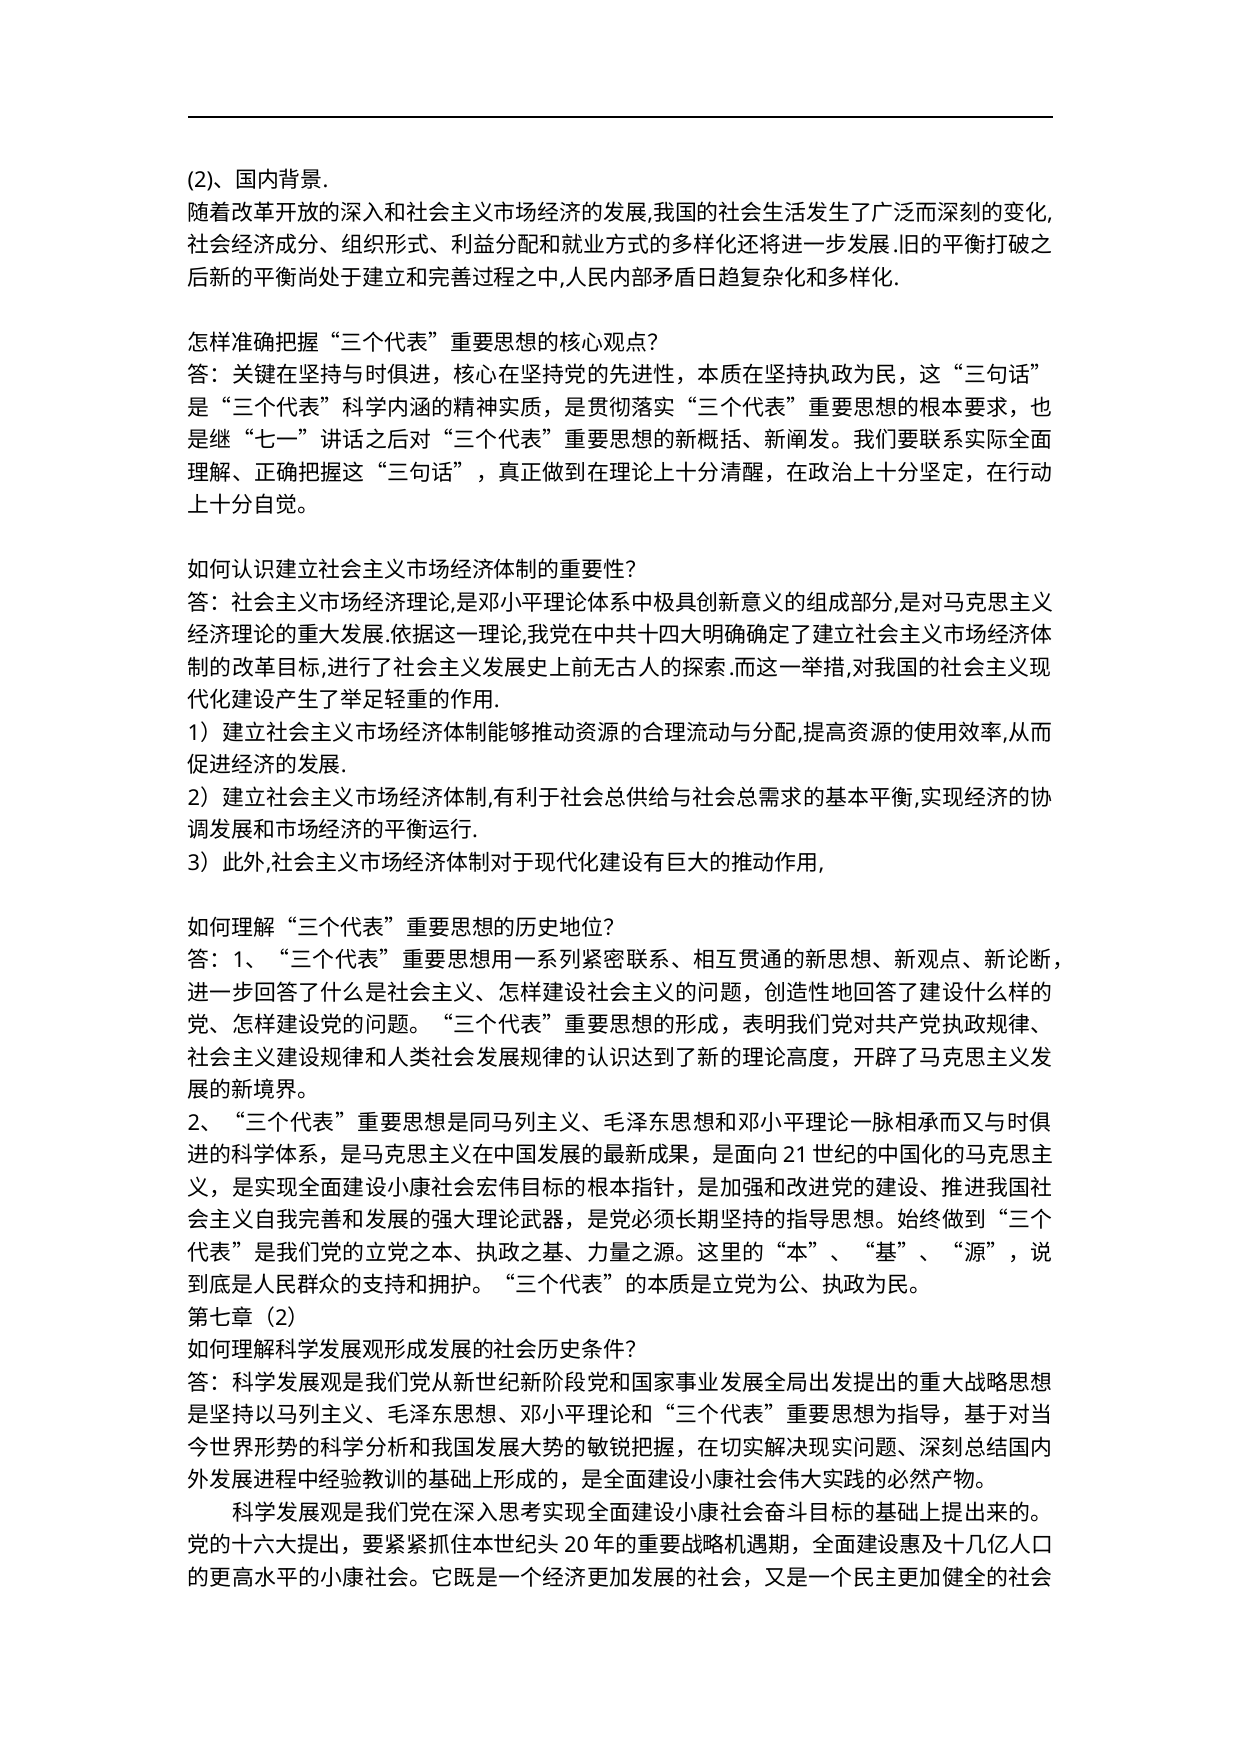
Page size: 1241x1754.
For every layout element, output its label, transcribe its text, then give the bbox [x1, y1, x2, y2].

text 2）建立社会主义市场经济体制,有利于社会总供给与社会总需求的基本平衡,实现经济的协调发展和市场经济的平衡运行. [187, 779, 1053, 844]
text 3）此外,社会主义市场经济体制对于现代化建设有巨大的推动作用, [187, 844, 1053, 877]
text 怎样准确把握“三个代表”重要思想的核心观点？ [187, 324, 1053, 357]
text 如何理解科学发展观形成发展的社会历史条件？ [187, 1332, 1053, 1364]
text 如何理解“三个代表”重要思想的历史地位？ [187, 909, 1053, 942]
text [187, 1494, 1053, 1592]
text 第七章（2） [187, 1299, 1053, 1332]
text 随着改革开放的深入和社会主义市场经济的发展,我国的社会生活发生了广泛而深刻的变化,社会经济成分、组织形式、利益分配和就业方式的多样化还将进一步发展.旧的平衡打破之后新的平衡尚处于建立和完善过程之中,人民内部矛盾日趋复杂化和多样化. [187, 194, 1053, 292]
text (2)、国内背景. [187, 162, 1053, 194]
text 答：关键在坚持与时俱进，核心在坚持党的先进性，本质在坚持执政为民，这“三句话”是“三个代表”科学内涵的精神实质，是贯彻落实“三个代表”重要思想的根本要求，也是继“七一”讲话之后对“三个代表”重要思想的新概括、新阐发。我们要联系实际全面理解、正确把握这“三句话”，真正做到在理论上十分清醒，在政治上十分坚定，在行动上十分自觉。 [187, 357, 1053, 519]
text 2、“三个代表”重要思想是同马列主义、毛泽东思想和邓小平理论一脉相承而又与时俱进的科学体系，是马克思主义在中国发展的最新成果，是面向21世纪的中国化的马克思主义，是实现全面建设小康社会宏伟目标的根本指针，是加强和改进党的建设、推进我国社会主义自我完善和发展的强大理论武器，是党必须长期坚持的指导思想。始终做到“三个代表”是我们党的立党之本、执政之基、力量之源。这里的“本”、“基”、“源”，说到底是人民群众的支持和拥护。“三个代表”的本质是立党为公、执政为民。 [187, 1104, 1053, 1299]
text 答：1、“三个代表”重要思想用一系列紧密联系、相互贯通的新思想、新观点、新论断，进一步回答了什么是社会主义、怎样建设社会主义的问题，创造性地回答了建设什么样的党、怎样建设党的问题。“三个代表”重要思想的形成，表明我们党对共产党执政规律、社会主义建设规律和人类社会发展规律的认识达到了新的理论高度，开辟了马克思主义发展的新境界。 [187, 942, 1053, 1104]
text 1）建立社会主义市场经济体制能够推动资源的合理流动与分配,提高资源的使用效率,从而促进经济的发展. [187, 714, 1053, 779]
text 如何认识建立社会主义市场经济体制的重要性？ [187, 552, 1053, 584]
text 答：科学发展观是我们党从新世纪新阶段党和国家事业发展全局出发提出的重大战略思想，是坚持以马列主义、毛泽东思想、邓小平理论和“三个代表”重要思想为指导，基于对当今世界形势的科学分析和我国发展大势的敏锐把握，在切实解决现实问题、深刻总结国内外发展进程中经验教训的基础上形成的，是全面建设小康社会伟大实践的必然产物。 [187, 1364, 1053, 1494]
text 答：社会主义市场经济理论,是邓小平理论体系中极具创新意义的组成部分,是对马克思主义经济理论的重大发展.依据这一理论,我党在中共十四大明确确定了建立社会主义市场经济体制的改革目标,进行了社会主义发展史上前无古人的探索.而这一举措,对我国的社会主义现代化建设产生了举足轻重的作用. [187, 584, 1053, 714]
